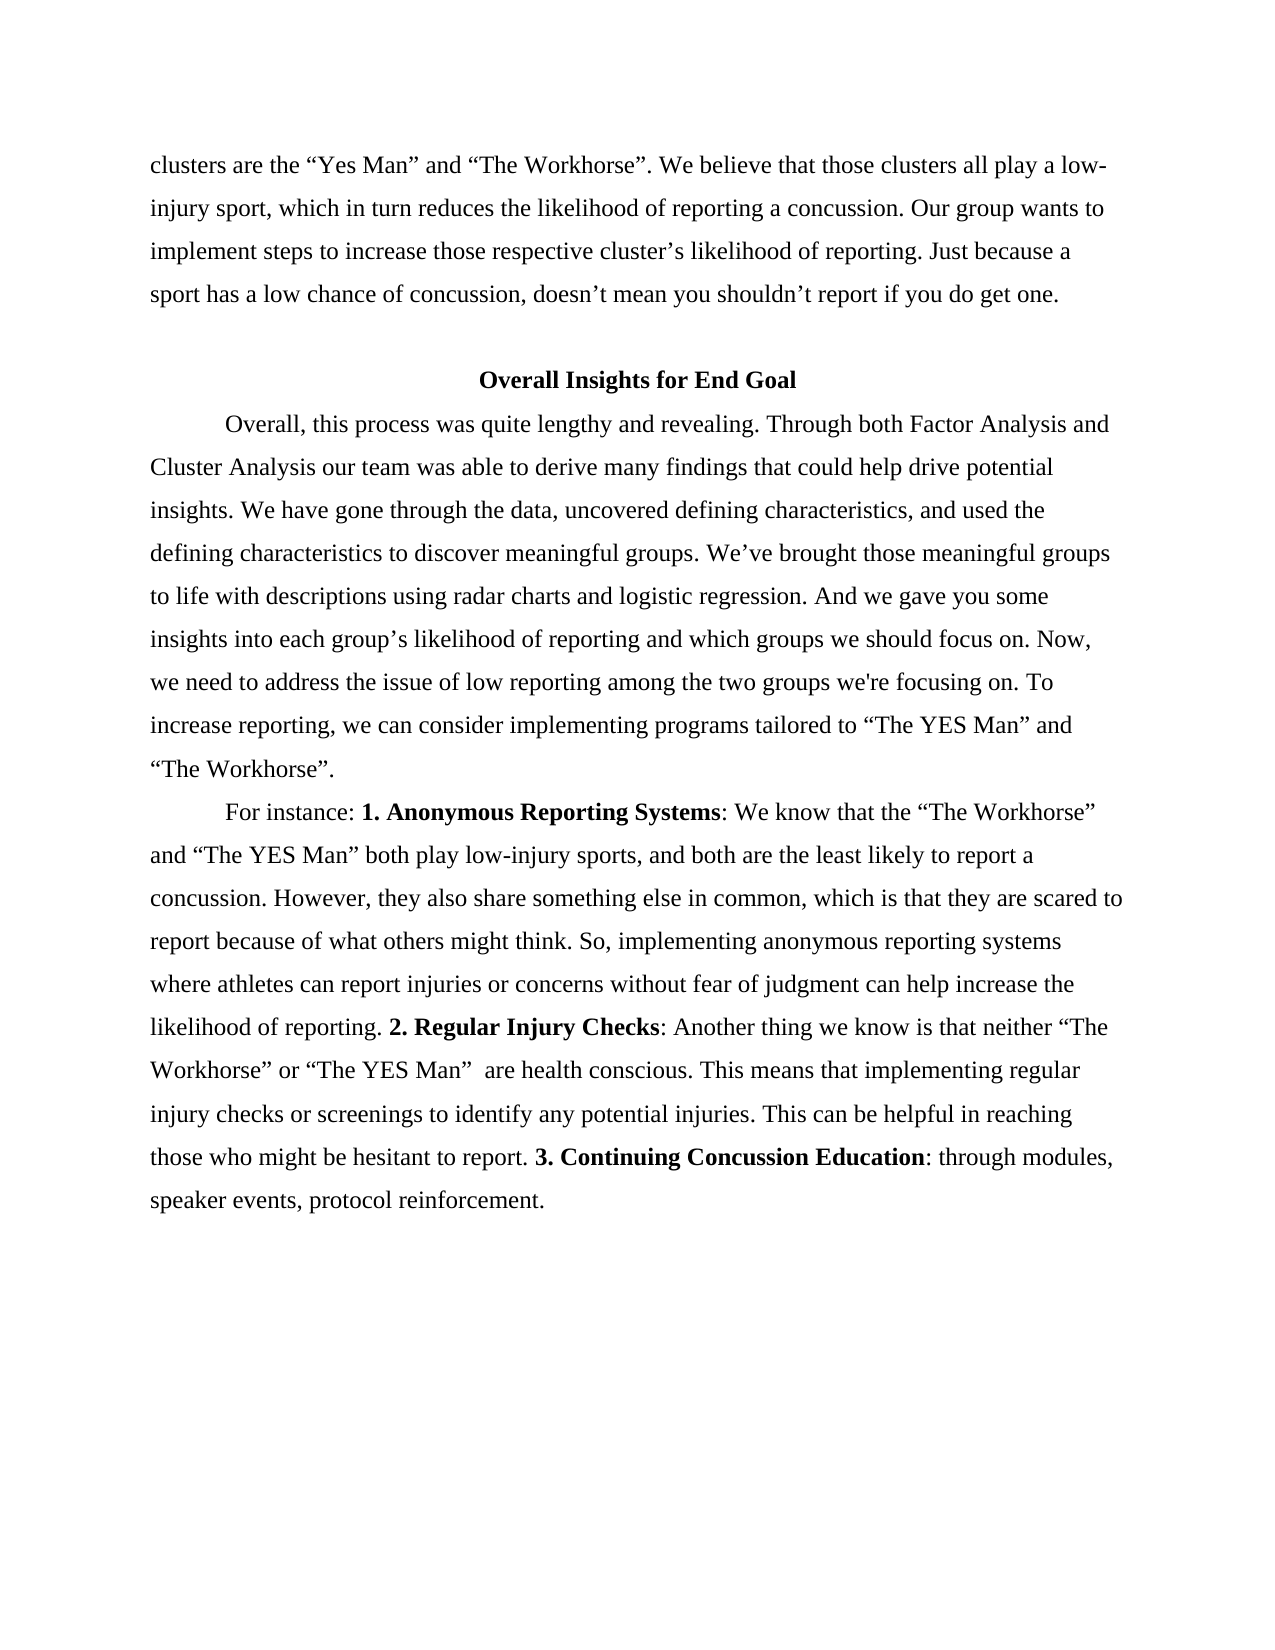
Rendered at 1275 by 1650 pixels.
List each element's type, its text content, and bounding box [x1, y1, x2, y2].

text Overall Insights for End Goal [150, 366, 1125, 394]
text Overall, this process was quite lengthy and revealing. Through both Factor Analysis and Cluster Analysis our team was able to derive many findings that could help drive potential insights. We have gone through the data, uncovered defining characteristics, and used the defining characteristics to discover meaningful groups. We’ve brought those meaningful groups to life with descriptions using radar charts and logistic regression. And we gave you some insights into each group’s likelihood of reporting and which groups we should focus on. Now, we need to address the issue of low reporting among the two groups we're focusing on. To increase reporting, we can consider implementing programs tailored to “The YES Man” and “The Workhorse”. [150, 409, 1125, 782]
text For instance: 1. Anonymous Reporting Systems: We know that the “The Workhorse” and “The YES Man” both play low-injury sports, and both are the least likely to report a concussion. However, they also share something else in common, which is that they are scared to report because of what others might think. So, implementing anonymous reporting systems where athletes can report injuries or concerns without fear of judgment can help increase the likelihood of reporting. 2. Regular Injury Checks: Another thing we know is that neither “The Workhorse” or “The YES Man” are health conscious. This means that implementing regular injury checks or screenings to identify any potential injuries. This can be helpful in reaching those who might be hesitant to report. 3. Continuing Concussion Education: through modules, speaker events, protocol reinforcement. [150, 797, 1125, 1214]
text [150, 150, 1125, 308]
